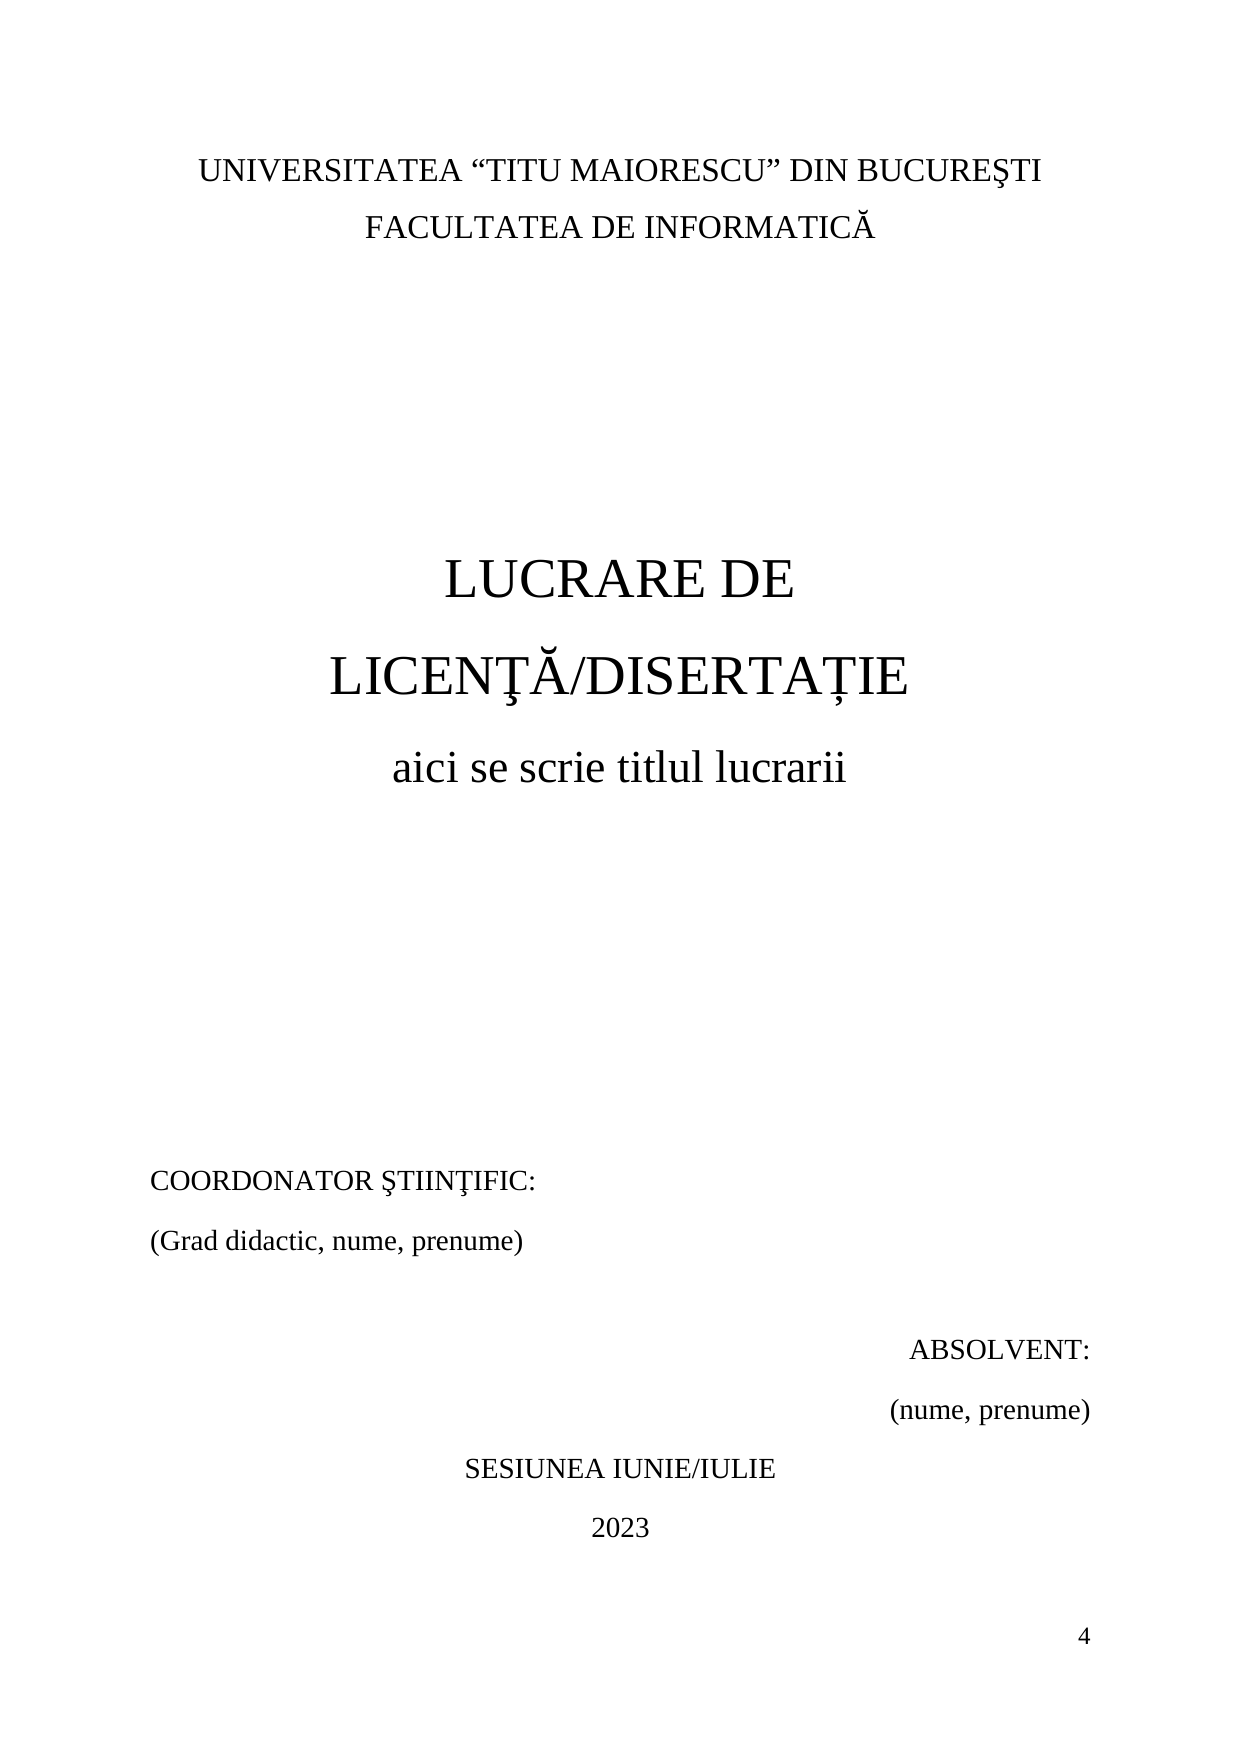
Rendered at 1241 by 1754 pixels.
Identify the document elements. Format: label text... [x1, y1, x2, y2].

text COORDONATOR ŞTIINŢIFIC: [150, 1163, 1090, 1197]
text ABSOLVENT: [150, 1332, 1090, 1366]
text aici se scrie titlul lucrarii [150, 739, 1090, 792]
text UNIVERSITATEA “TITU MAIORESCU” DIN BUCUREŞTI [150, 150, 1090, 188]
text SESIUNEA IUNIE/IULIE [150, 1451, 1090, 1485]
text LUCRARE DE LICENŢĂ/DISERTAȚIE [150, 545, 1090, 707]
text FACULTATEA DE INFORMATICĂ [150, 207, 1090, 246]
text (nume, prenume) [150, 1392, 1090, 1425]
text 2023 [150, 1511, 1090, 1544]
text (Grad didactic, nume, prenume) [150, 1223, 1090, 1256]
